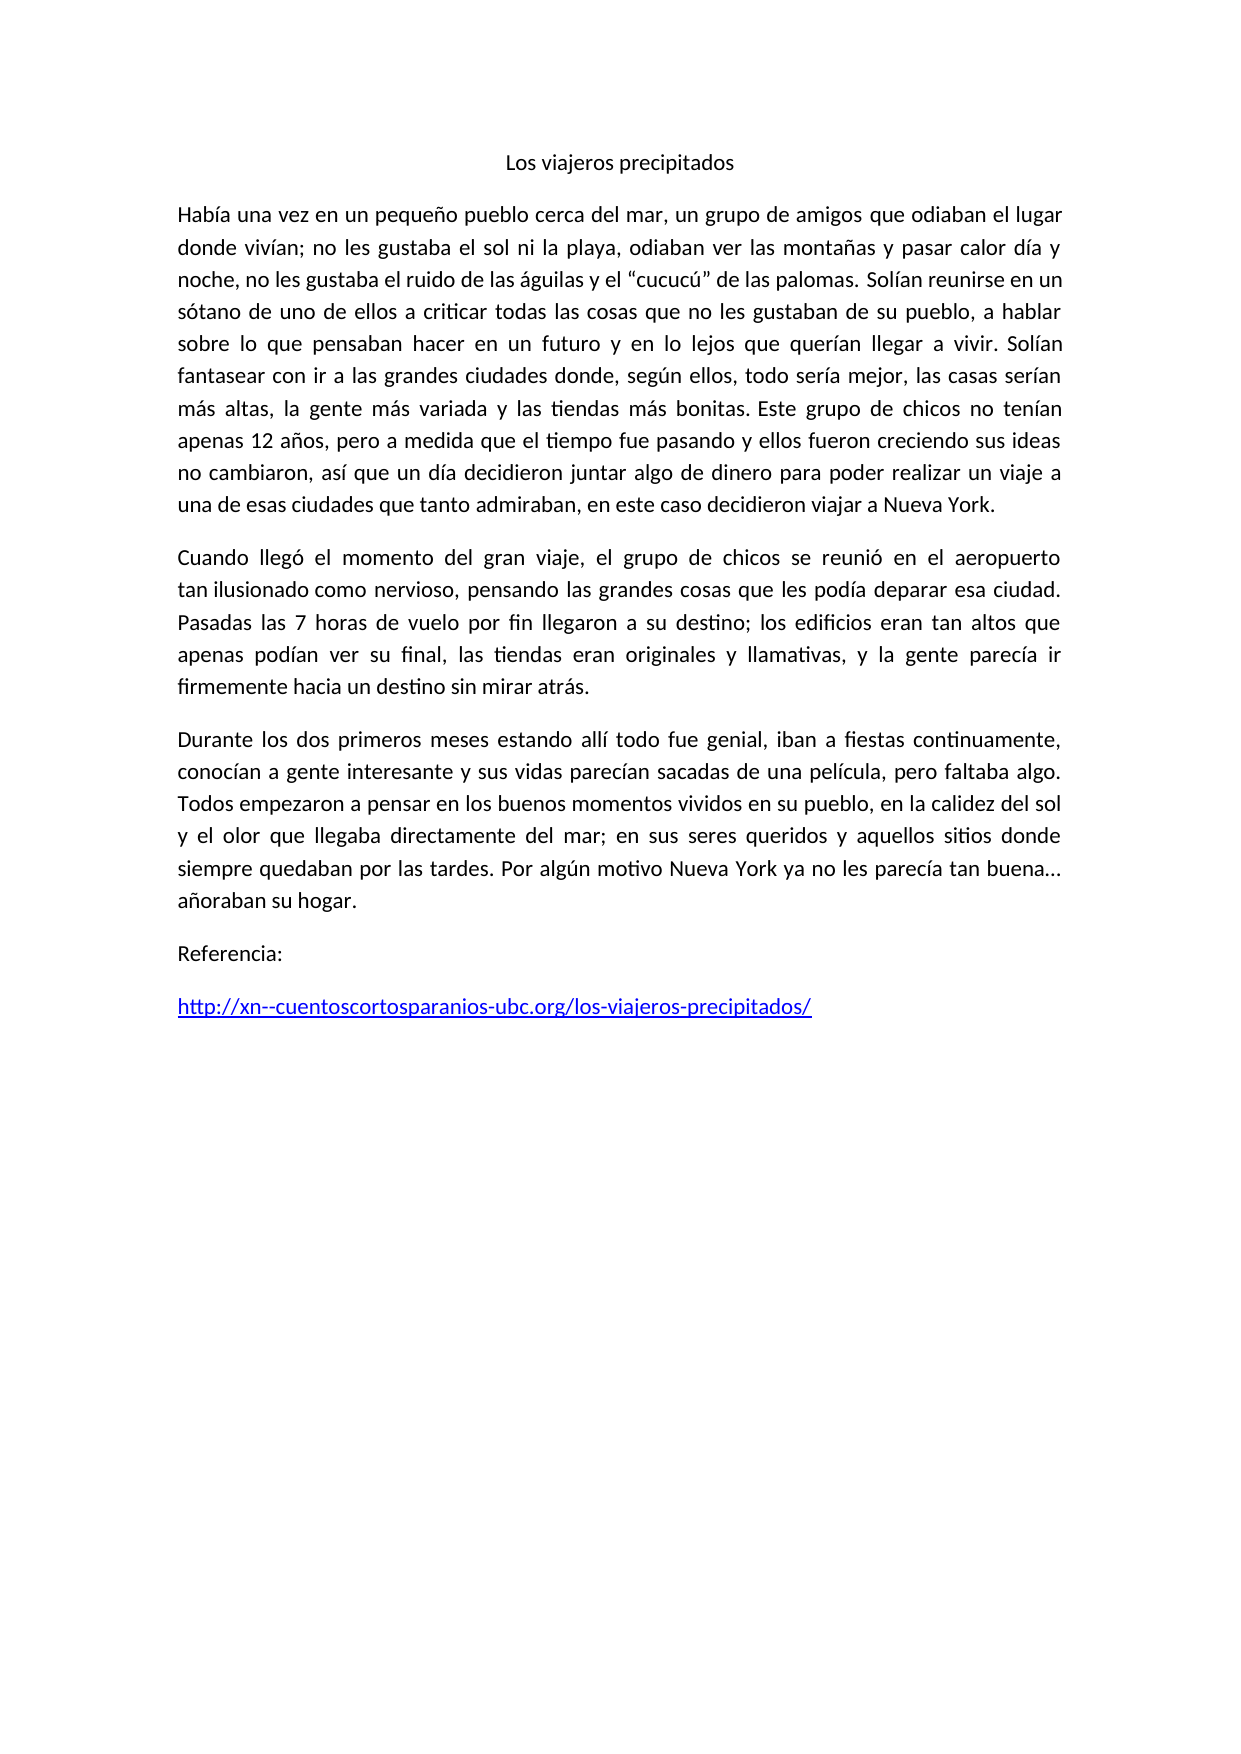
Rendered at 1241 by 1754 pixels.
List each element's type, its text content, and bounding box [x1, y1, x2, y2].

text http://xn--cuentoscortosparanios-ubc.org/los-viajeros-precipitados/ [177, 992, 1063, 1020]
text Había una vez en un pequeño pueblo cerca del mar, un grupo de amigos que odiaban el lugar donde vivían; no les gustaba el sol ni la playa, odiaban ver las montañas y pasar calor día y noche, no les gustaba el ruido de las águilas y el “cucucú” de las palomas. Solían reunirse en un sótano de uno de ellos a criticar todas las cosas que no les gustaban de su pueblo, a hablar sobre lo que pensaban hacer en un futuro y en lo lejos que querían llegar a vivir. Solían fantasear con ir a las grandes ciudades donde, según ellos, todo sería mejor, las casas serían más altas, la gente más variada y las tiendas más bonitas. Este grupo de chicos no tenían apenas 12 años, pero a medida que el tiempo fue pasando y ellos fueron creciendo sus ideas no cambiaron, así que un día decidieron juntar algo de dinero para poder realizar un viaje a una de esas ciudades que tanto admiraban, en este caso decidieron viajar a Nueva York. [177, 201, 1063, 518]
text Referencia: [177, 939, 1063, 967]
text Los viajeros precipitados [177, 148, 1063, 176]
text Durante los dos primeros meses estando allí todo fue genial, iban a fiestas continuamente, conocían a gente interesante y sus vidas parecían sacadas de una película, pero faltaba algo. Todos empezaron a pensar en los buenos momentos vividos en su pueblo, en la calidez del sol y el olor que llegaba directamente del mar; en sus seres queridos y aquellos sitios donde siempre quedaban por las tardes. Por algún motivo Nueva York ya no les parecía tan buena… añoraban su hogar. [177, 725, 1063, 914]
text Cuando llegó el momento del gran viaje, el grupo de chicos se reunió en el aeropuerto tan ilusionado como nervioso, pensando las grandes cosas que les podía deparar esa ciudad. Pasadas las 7 horas de vuelo por fin llegaron a su destino; los edificios eran tan altos que apenas podían ver su final, las tiendas eran originales y llamativas, y la gente parecía ir firmemente hacia un destino sin mirar atrás. [177, 543, 1063, 700]
